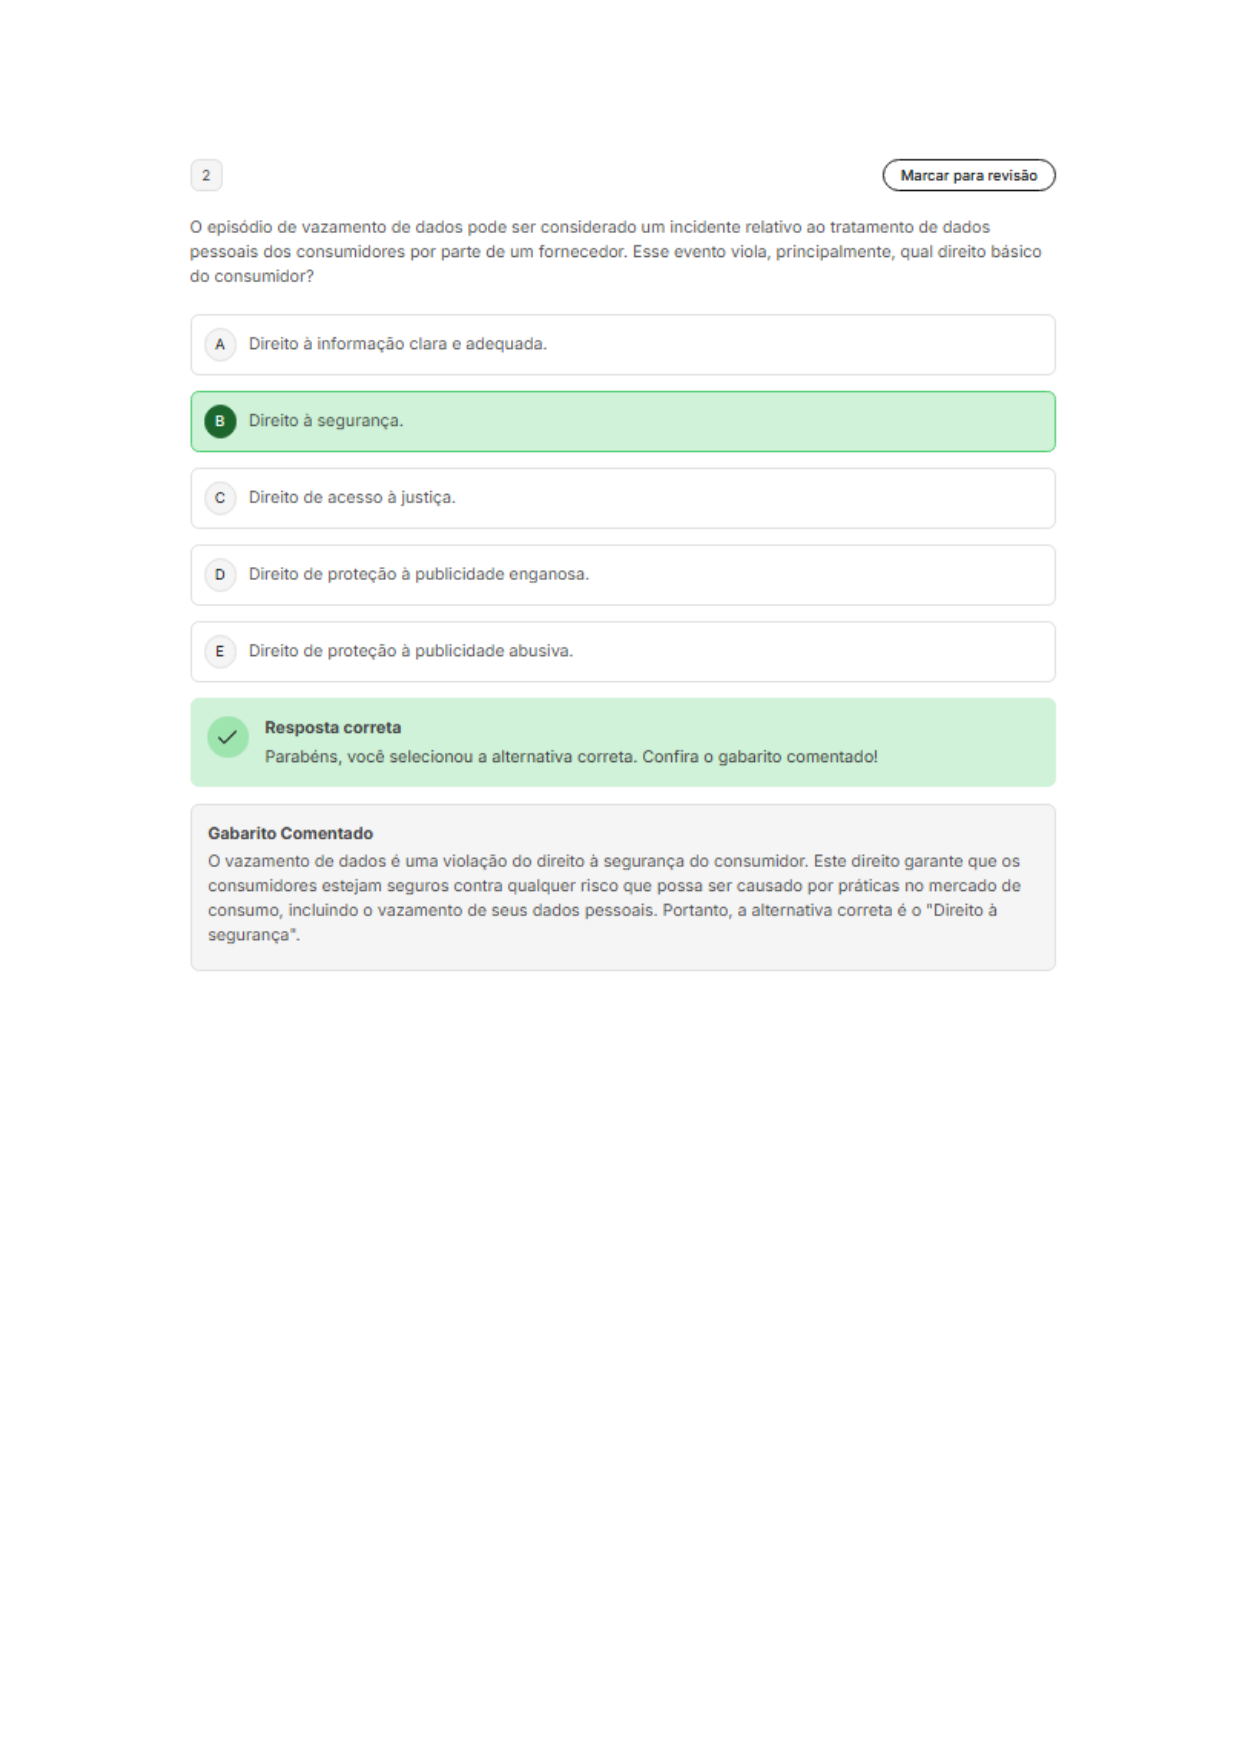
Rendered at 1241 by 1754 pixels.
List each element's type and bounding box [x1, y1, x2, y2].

picture [177, 147, 1063, 976]
